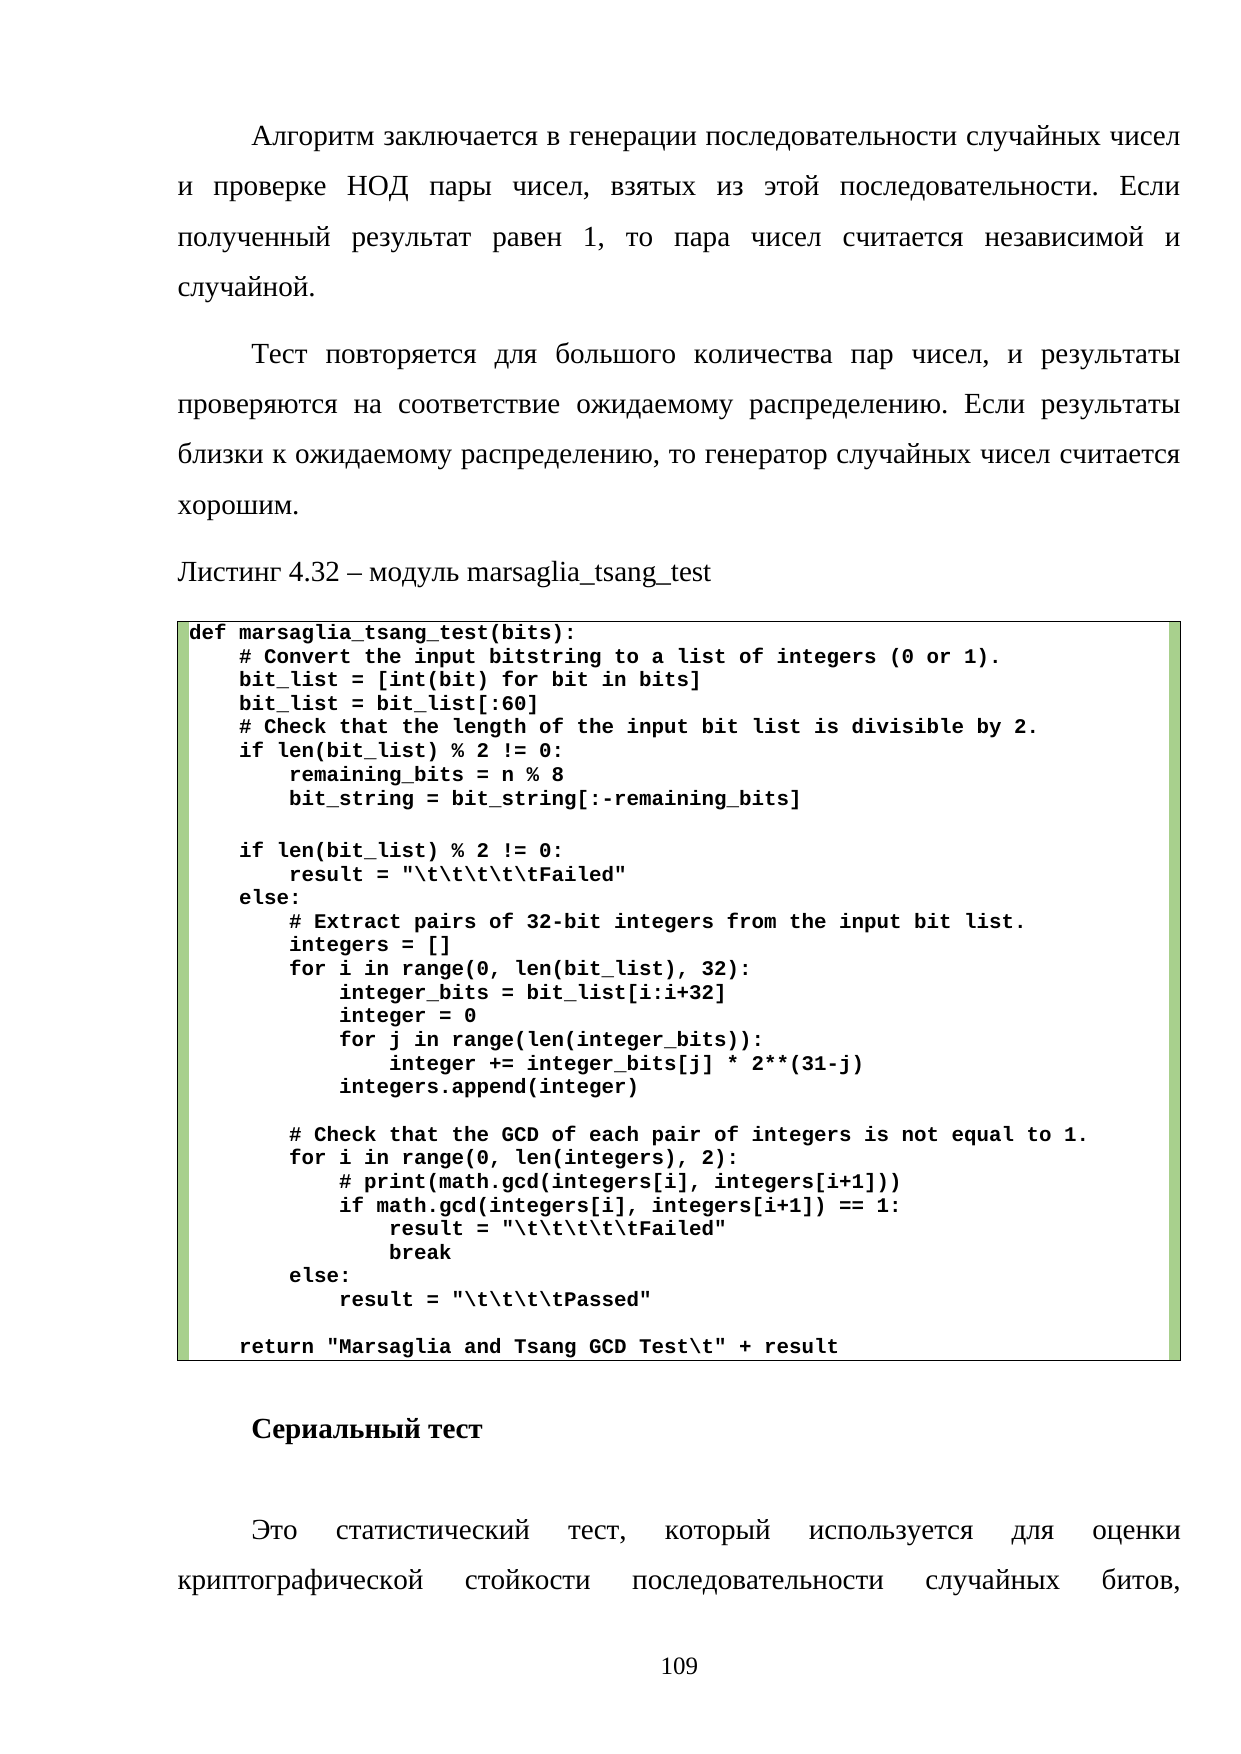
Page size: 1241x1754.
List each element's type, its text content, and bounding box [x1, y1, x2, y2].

text Листинг 4.32 – модуль marsaglia_tsang_test [177, 554, 1181, 587]
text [177, 1512, 1181, 1596]
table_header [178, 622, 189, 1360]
text Тест повторяется для большого количества пар чисел, и результаты проверяются на соответствие ожидаемому распределению. Если результаты близки к ожидаемому распределению, то генератор случайных чисел считается хорошим. [177, 336, 1181, 521]
text Сериальный тест [177, 1411, 1181, 1445]
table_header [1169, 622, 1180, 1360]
text Алгоритм заключается в генерации последовательности случайных чисел и проверке НОД пары чисел, взятых из этой последовательности. Если полученный результат равен 1, то пара чисел считается независимой и случайной. [177, 118, 1181, 303]
